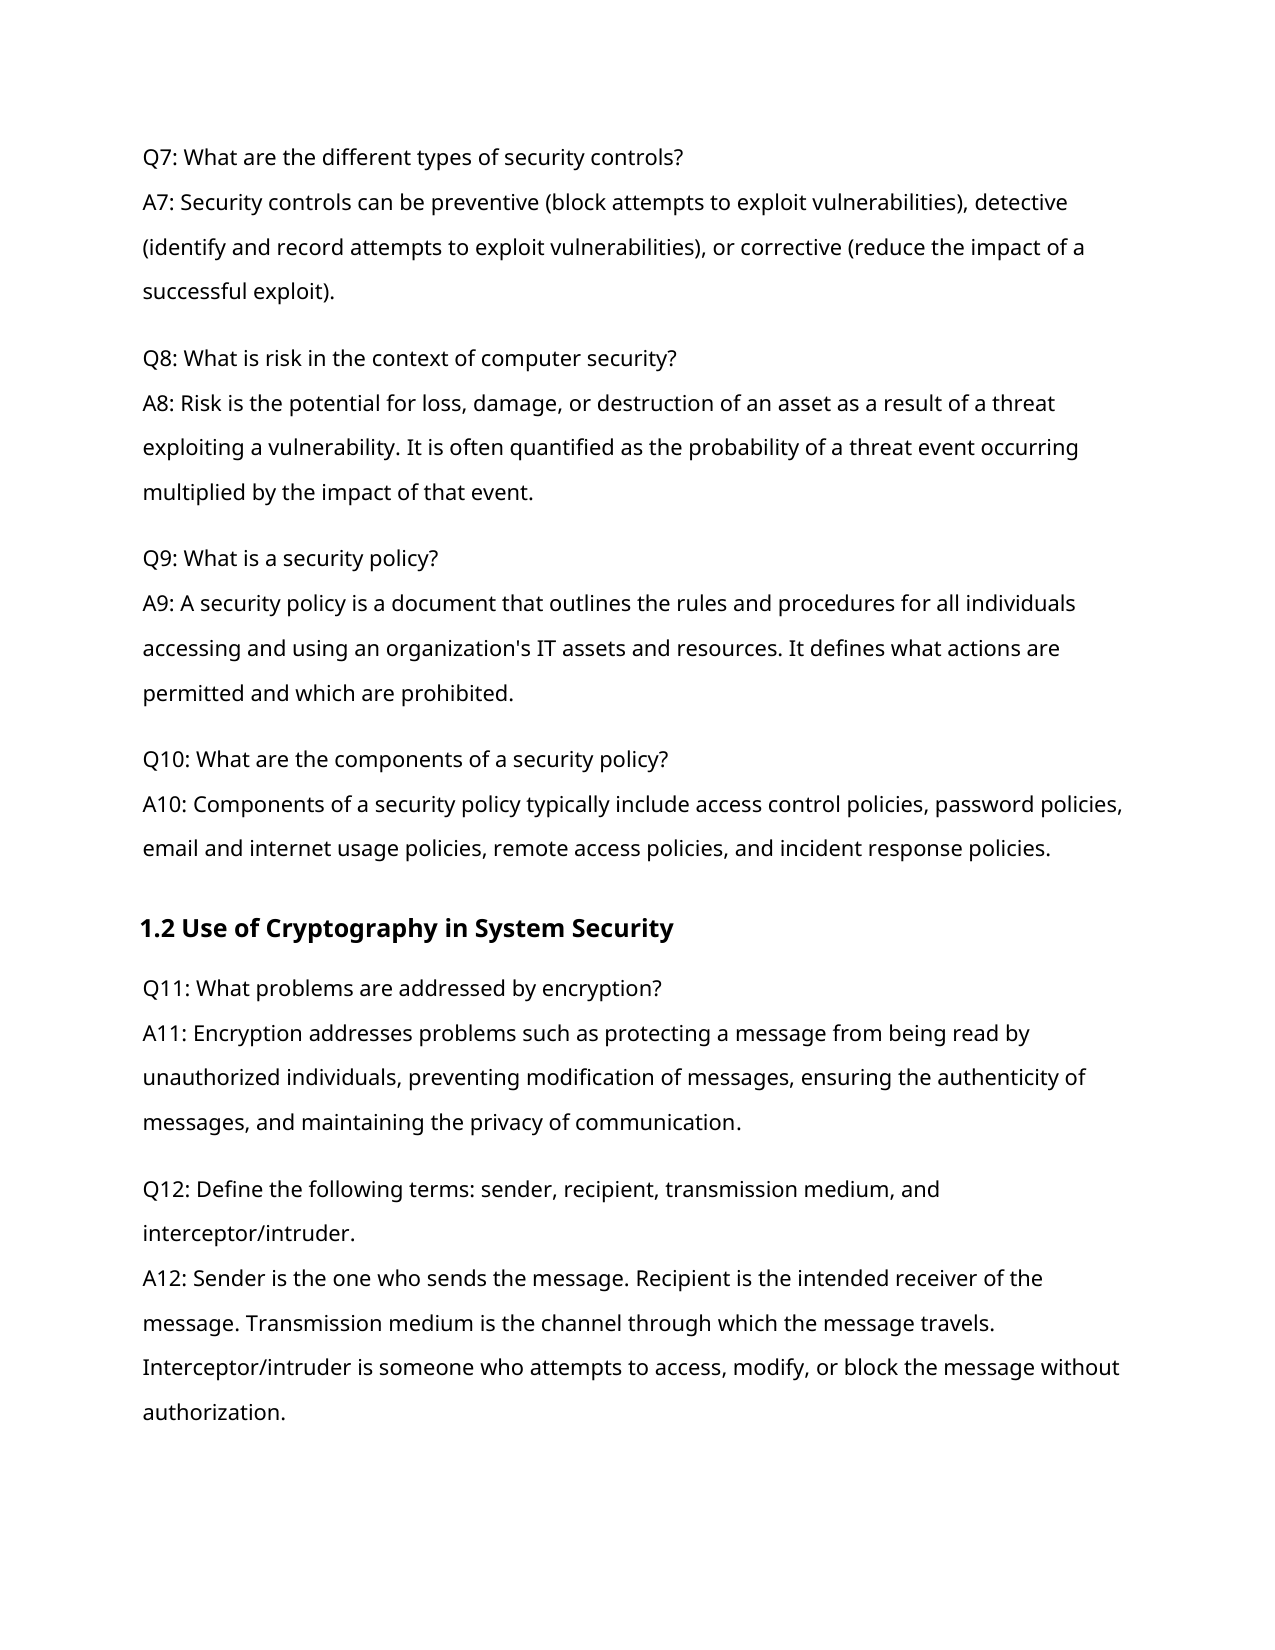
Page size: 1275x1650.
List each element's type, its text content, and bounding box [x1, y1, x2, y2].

text Q7: What are the different types of security controls? A7: Security controls can be preventive (block attempts to exploit vulnerabilities), detective (identify and record attempts to exploit vulnerabilities), or corrective (reduce the impact of a successful exploit). [142, 142, 1133, 306]
text Q10: What are the components of a security policy? A10: Components of a security policy typically include access control policies, password policies, email and internet usage policies, remote access policies, and incident response policies. [142, 744, 1133, 863]
text Q9: What is a security policy? A9: A security policy is a document that outlines the rules and procedures for all individuals accessing and using an organization's IT assets and resources. It defines what actions are permitted and which are prohibited. [142, 543, 1133, 707]
text 1.2 Use of Cryptography in System Security [139, 911, 1133, 945]
text Q11: What problems are addressed by encryption? A11: Encryption addresses problems such as protecting a message from being read by unauthorized individuals, preventing modification of messages, ensuring the authenticity of messages, and maintaining the privacy of communication. [142, 973, 1133, 1137]
text Q12: Define the following terms: sender, recipient, transmission medium, and interceptor/intruder. A12: Sender is the one who sends the message. Recipient is the intended receiver of the message. Transmission medium is the channel through which the message travels. Interceptor/intruder is someone who attempts to access, modify, or block the message without authorization. [142, 1173, 1133, 1427]
text Q8: What is risk in the context of computer security? A8: Risk is the potential for loss, damage, or destruction of an asset as a result of a threat exploiting a vulnerability. It is often quantified as the probability of a threat event occurring multiplied by the impact of that event. [142, 343, 1133, 507]
